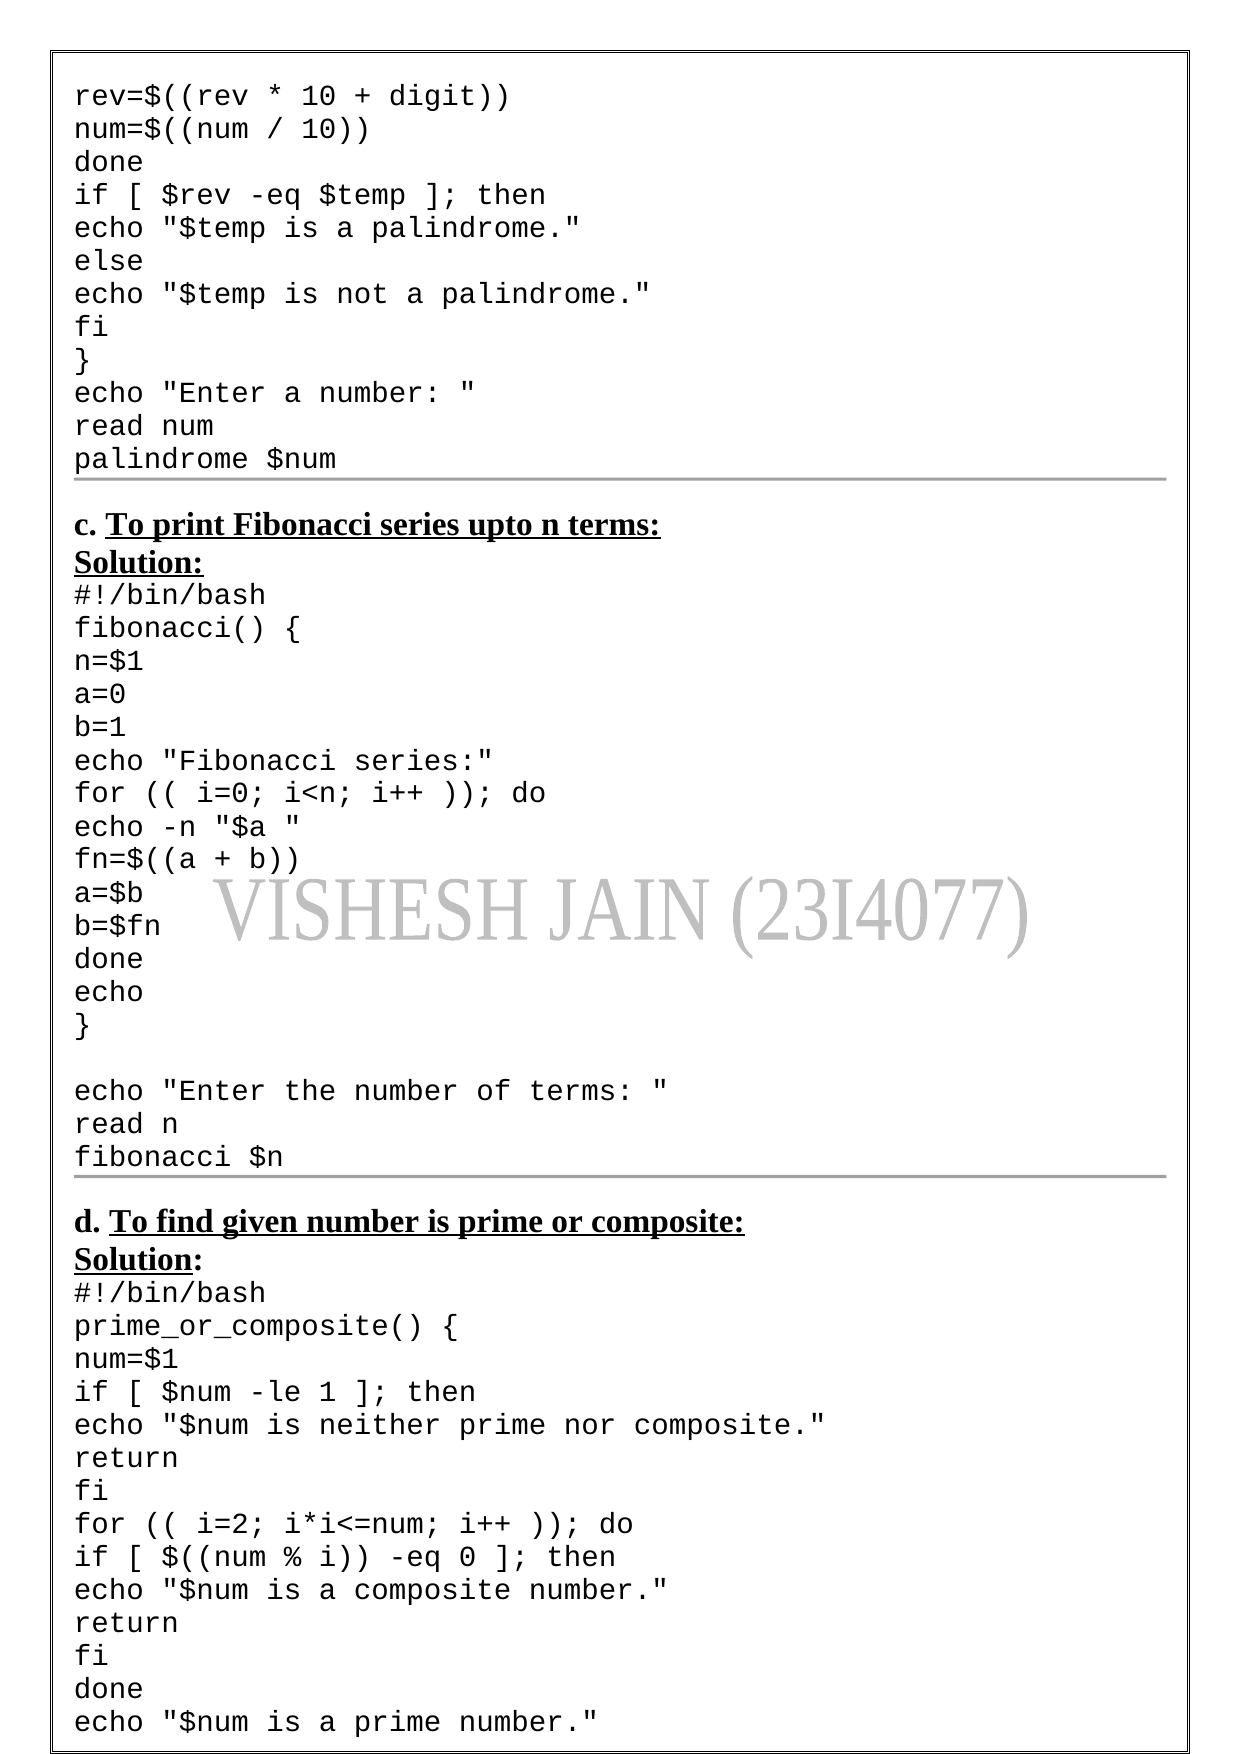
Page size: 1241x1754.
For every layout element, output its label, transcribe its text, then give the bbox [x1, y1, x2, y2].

text echo "$num is a prime number." [74, 1707, 1166, 1740]
text echo [74, 977, 1166, 1010]
text read n [74, 1109, 1166, 1142]
text Solution: [74, 542, 1166, 581]
text echo "$temp is a palindrome." [74, 213, 1166, 246]
text rev=$((rev * 10 + digit)) [74, 81, 1166, 114]
text b=$fn [74, 911, 1166, 944]
text } [74, 1010, 1166, 1043]
text done [74, 944, 1166, 977]
text if [ $((num % i)) -eq 0 ]; then [74, 1542, 1166, 1575]
text if [ $num -le 1 ]; then [74, 1377, 1166, 1410]
text for (( i=0; i<n; i++ )); do [74, 779, 1166, 812]
text Solution: [74, 1239, 1166, 1278]
text echo "$temp is not a palindrome." [74, 279, 1166, 312]
text b=1 [74, 713, 1166, 746]
text else [74, 246, 1166, 279]
text num=$1 [74, 1344, 1166, 1377]
text a=$b [74, 878, 1166, 911]
text #!/bin/bash [74, 1278, 1166, 1311]
text echo "Enter the number of terms: " [74, 1076, 1166, 1109]
text prime_or_composite() { [74, 1311, 1166, 1344]
text c. To print Fibonacci series upto n terms: [74, 504, 1166, 542]
text return [74, 1608, 1166, 1641]
text a=0 [74, 679, 1166, 713]
text d. To find given number is prime or composite: [74, 1201, 1166, 1239]
text #!/bin/bash [74, 581, 1166, 613]
text if [ $rev -eq $temp ]; then [74, 180, 1166, 213]
text echo "$num is a composite number." [74, 1575, 1166, 1608]
text fi [74, 312, 1166, 345]
text for (( i=2; i*i<=num; i++ )); do [74, 1509, 1166, 1542]
text num=$((num / 10)) [74, 114, 1166, 147]
text echo "Enter a number: " [74, 378, 1166, 411]
text palindrome $num [74, 444, 1166, 477]
text read num [74, 411, 1166, 444]
text echo -n "$a " [74, 812, 1166, 845]
text fn=$((a + b)) [74, 845, 1166, 878]
text fi [74, 1641, 1166, 1674]
text fibonacci() { [74, 613, 1166, 647]
text return [74, 1443, 1166, 1476]
text echo "$num is neither prime nor composite." [74, 1410, 1166, 1443]
text done [74, 1674, 1166, 1707]
text n=$1 [74, 647, 1166, 679]
text } [74, 345, 1166, 378]
text echo "Fibonacci series:" [74, 746, 1166, 779]
text fi [74, 1476, 1166, 1509]
text fibonacci $n [74, 1142, 1166, 1174]
text done [74, 147, 1166, 180]
